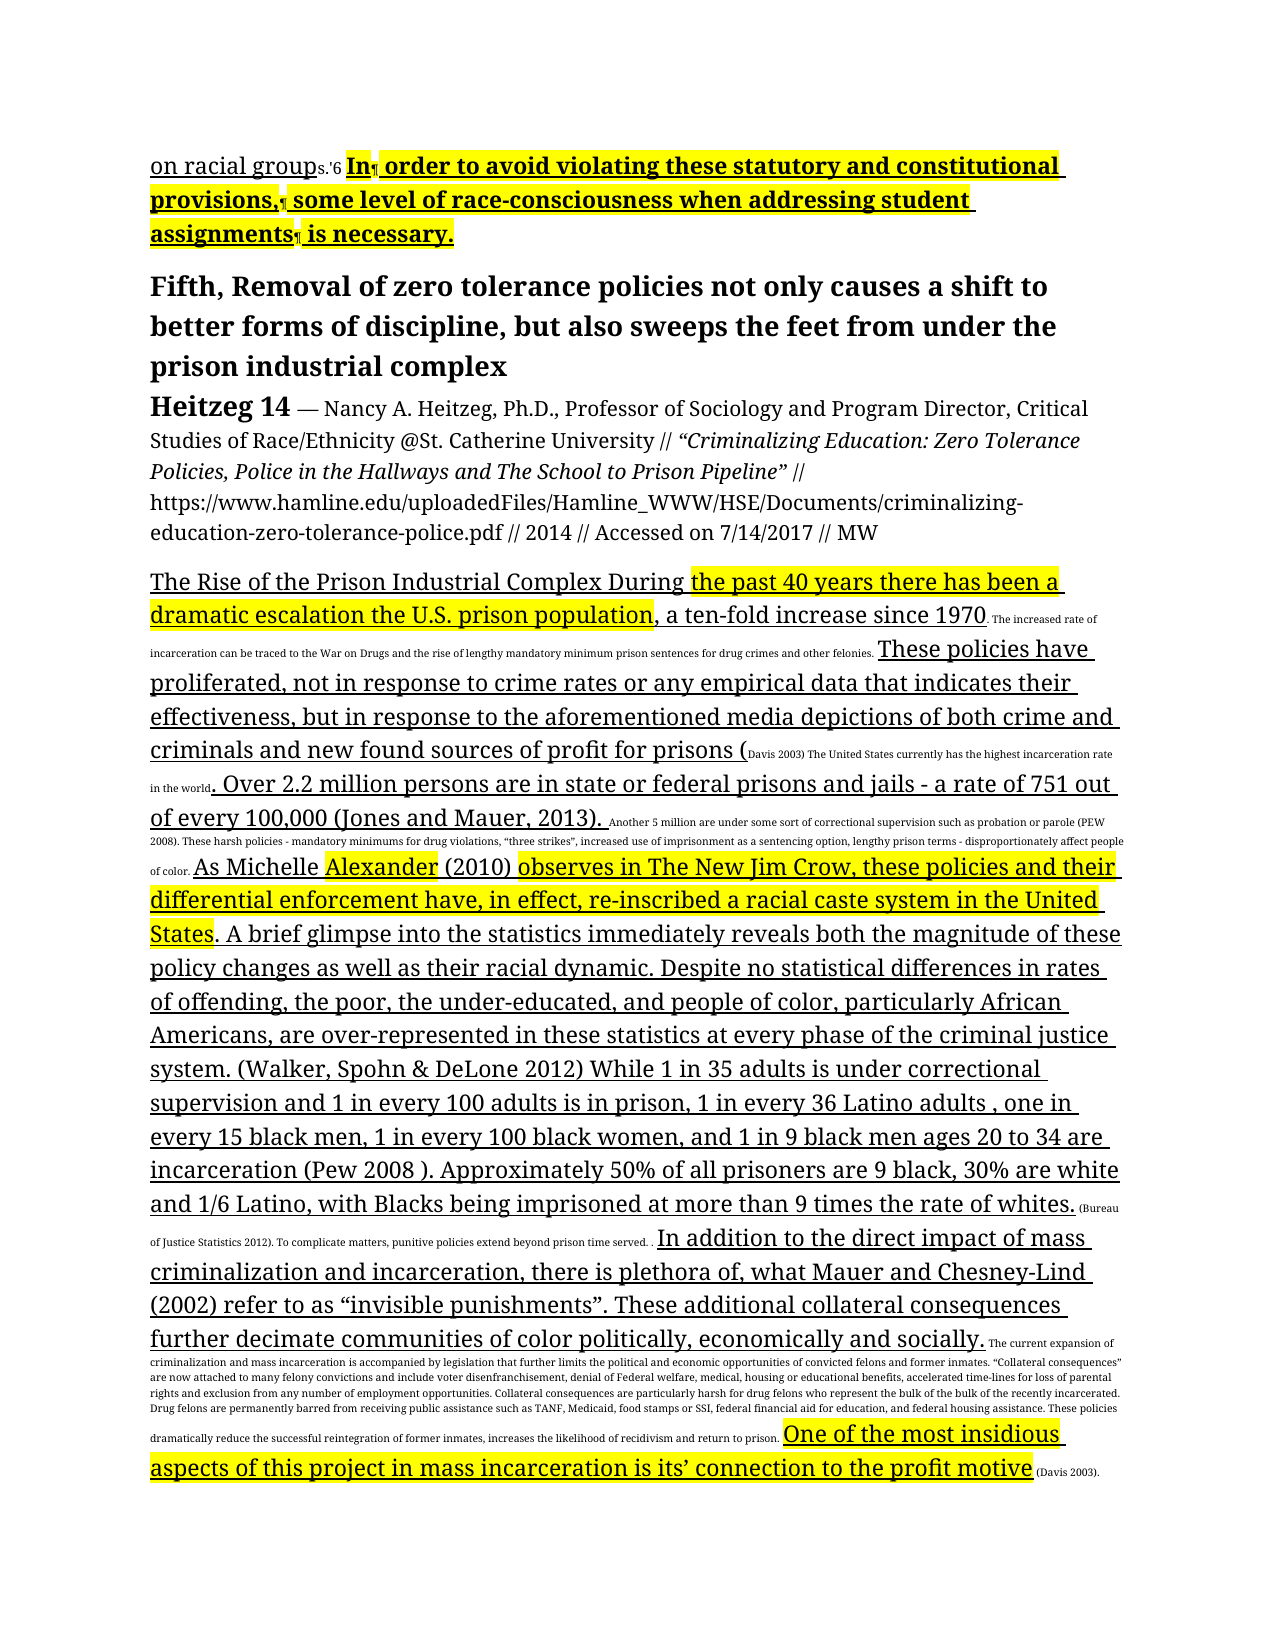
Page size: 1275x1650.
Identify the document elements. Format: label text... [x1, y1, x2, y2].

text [150, 150, 1125, 249]
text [150, 566, 1125, 1483]
subtitle Fifth, Removal of zero tolerance policies not only causes a shift to better forms of discipline, but also sweeps the feet from under the prison industrial complex [150, 268, 1125, 384]
text Heitzeg 14 — Nancy A. Heitzeg, Ph.D., Professor of Sociology and Program Director, Critical Studies of Race/Ethnicity @St. Catherine University // “Criminalizing Education: Zero Tolerance Policies, Police in the Hallways and The School to Prison Pipeline” // https://www.hamline.edu/uploadedFiles/Hamline_WWW/HSE/Documents/criminalizing-education-zero-tolerance-police.pdf // 2014 // Accessed on 7/14/2017 // MW [150, 387, 1125, 547]
